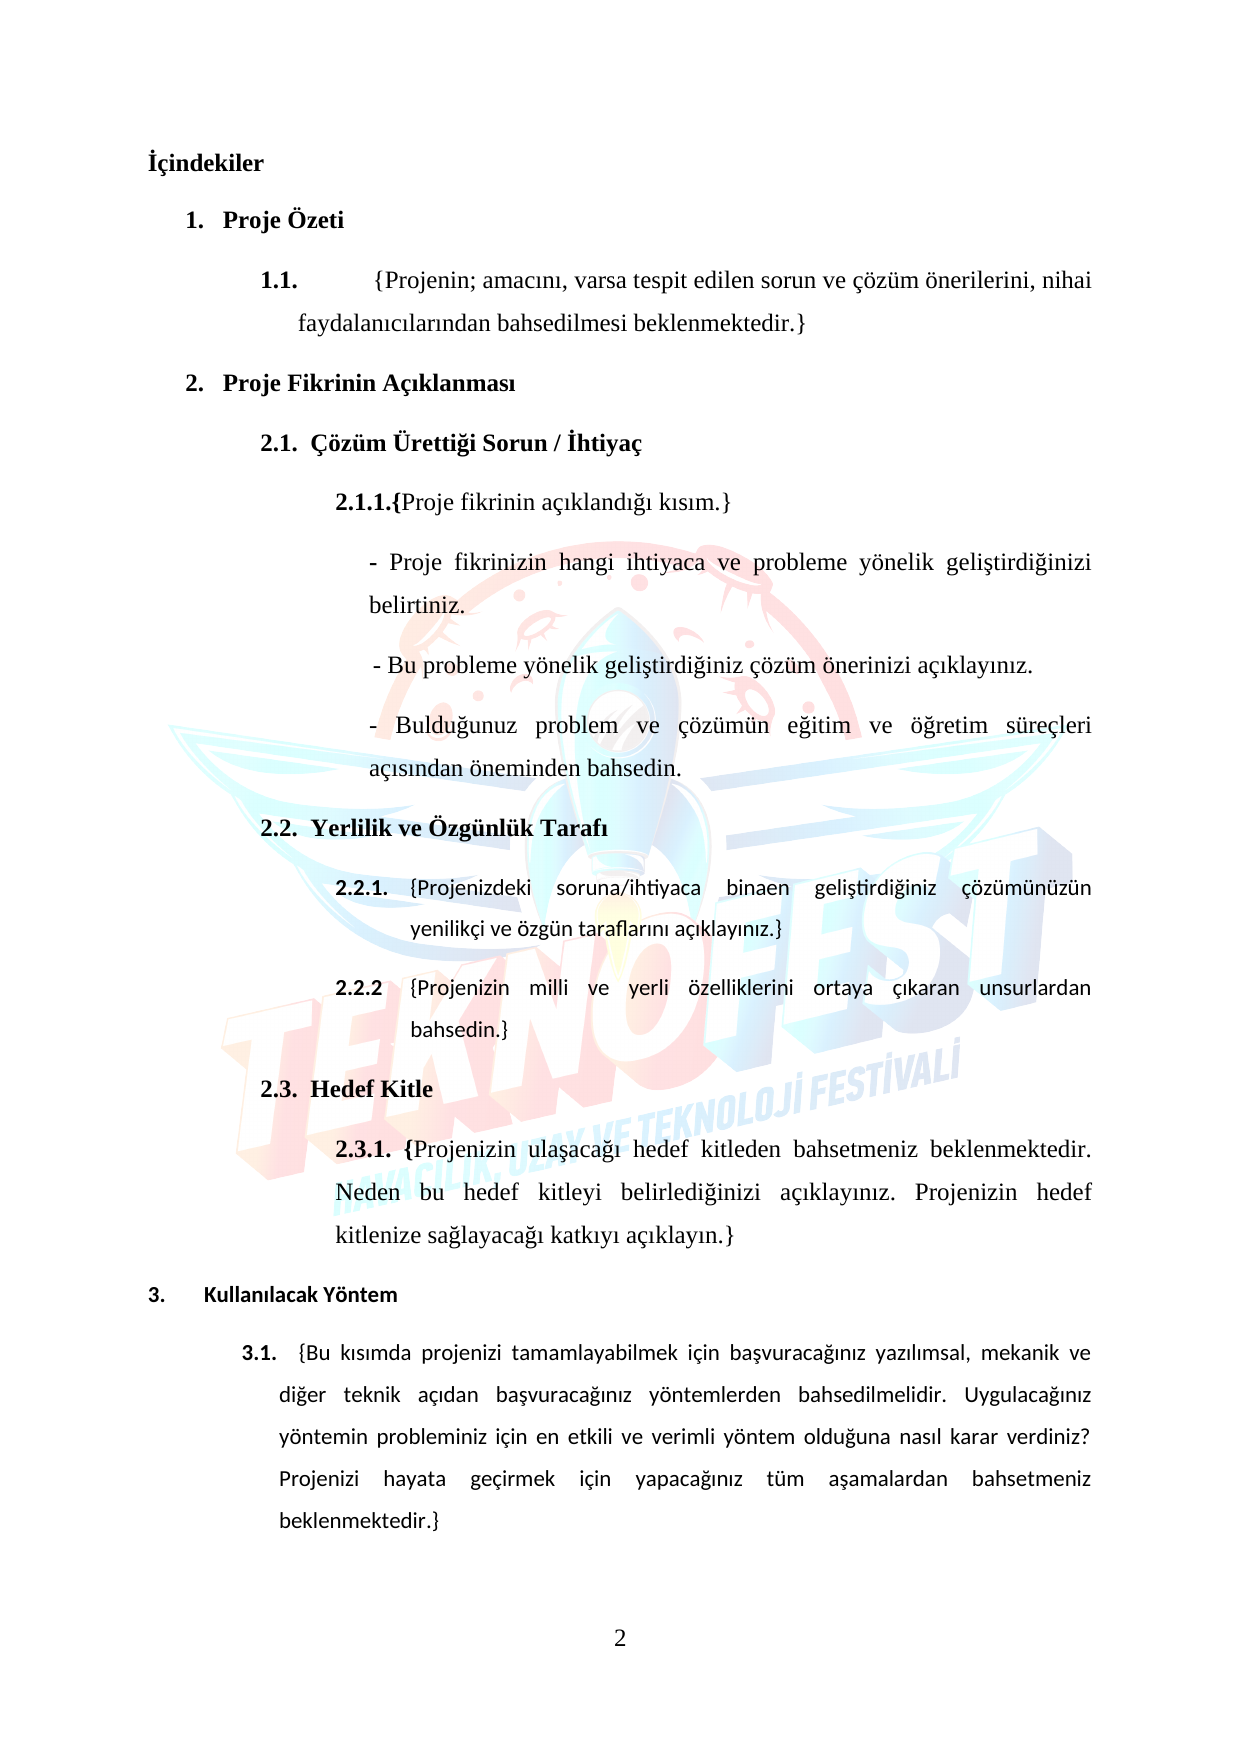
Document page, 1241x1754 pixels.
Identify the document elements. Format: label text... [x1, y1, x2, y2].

text - Proje fikrinizin hangi ihtiyaca ve probleme yönelik geliştirdiğinizi belirtiniz. [369, 547, 1093, 619]
text 2.1. Çözüm Ürettiği Sorun / İhtiyaç [260, 428, 1093, 456]
text - Bulduğunuz problem ve çözümün eğitim ve öğretim süreçleri açısından öneminden bahsedin. [369, 710, 1093, 782]
text - Bu probleme yönelik geliştirdiğiniz çözüm önerinizi açıklayınız. [148, 650, 1093, 679]
text 2.3.1. {Projenizin ulaşacağı hedef kitleden bahsetmeniz beklenmektedir. Neden bu hedef kitleyi belirlediğinizi açıklayınız. Projenizin hedef kitlenize sağlayacağı katkıyı açıklayın.} [335, 1134, 1093, 1249]
list {Projenin; amacını, varsa tespit edilen sorun ve çözüm önerilerini, nihai faydalanıcılarından bahsedilmesi beklenmektedir.} [260, 265, 1093, 337]
text 2.1.1.{Proje fikrinin açıklandığı kısım.} [335, 487, 1093, 516]
list {Projenizin milli ve yerli özelliklerini ortaya çıkaran unsurlardan bahsedin.} [335, 973, 1093, 1043]
list Proje Fikrinin Açıklanması [185, 368, 1093, 397]
list {Bu kısımda projenizi tamamlayabilmek için başvuracağınız yazılımsal, mekanik ve diğer teknik açıdan başvuracağınız yöntemlerden bahsedilmelidir. Uygulacağınız yöntemin probleminiz için en etkili ve verimli yöntem olduğuna nasıl karar verdiniz? Projenizi hayata geçirmek için yapacağınız tüm aşamalardan bahsetmeniz beklenmektedir.} [241, 1338, 1093, 1534]
text 2.3. Hedef Kitle [260, 1074, 1093, 1103]
list Kullanılacak Yöntem [148, 1280, 1093, 1308]
text 2.2. Yerlilik ve Özgünlük Tarafı [260, 813, 1093, 842]
list Proje Özeti [185, 205, 1093, 234]
text İçindekiler [148, 148, 1093, 176]
list {Projenizdeki soruna/ihtiyaca binaen geliştirdiğiniz çözümünüzün yenilikçi ve özgün taraflarını açıklayınız.} [335, 873, 1093, 943]
